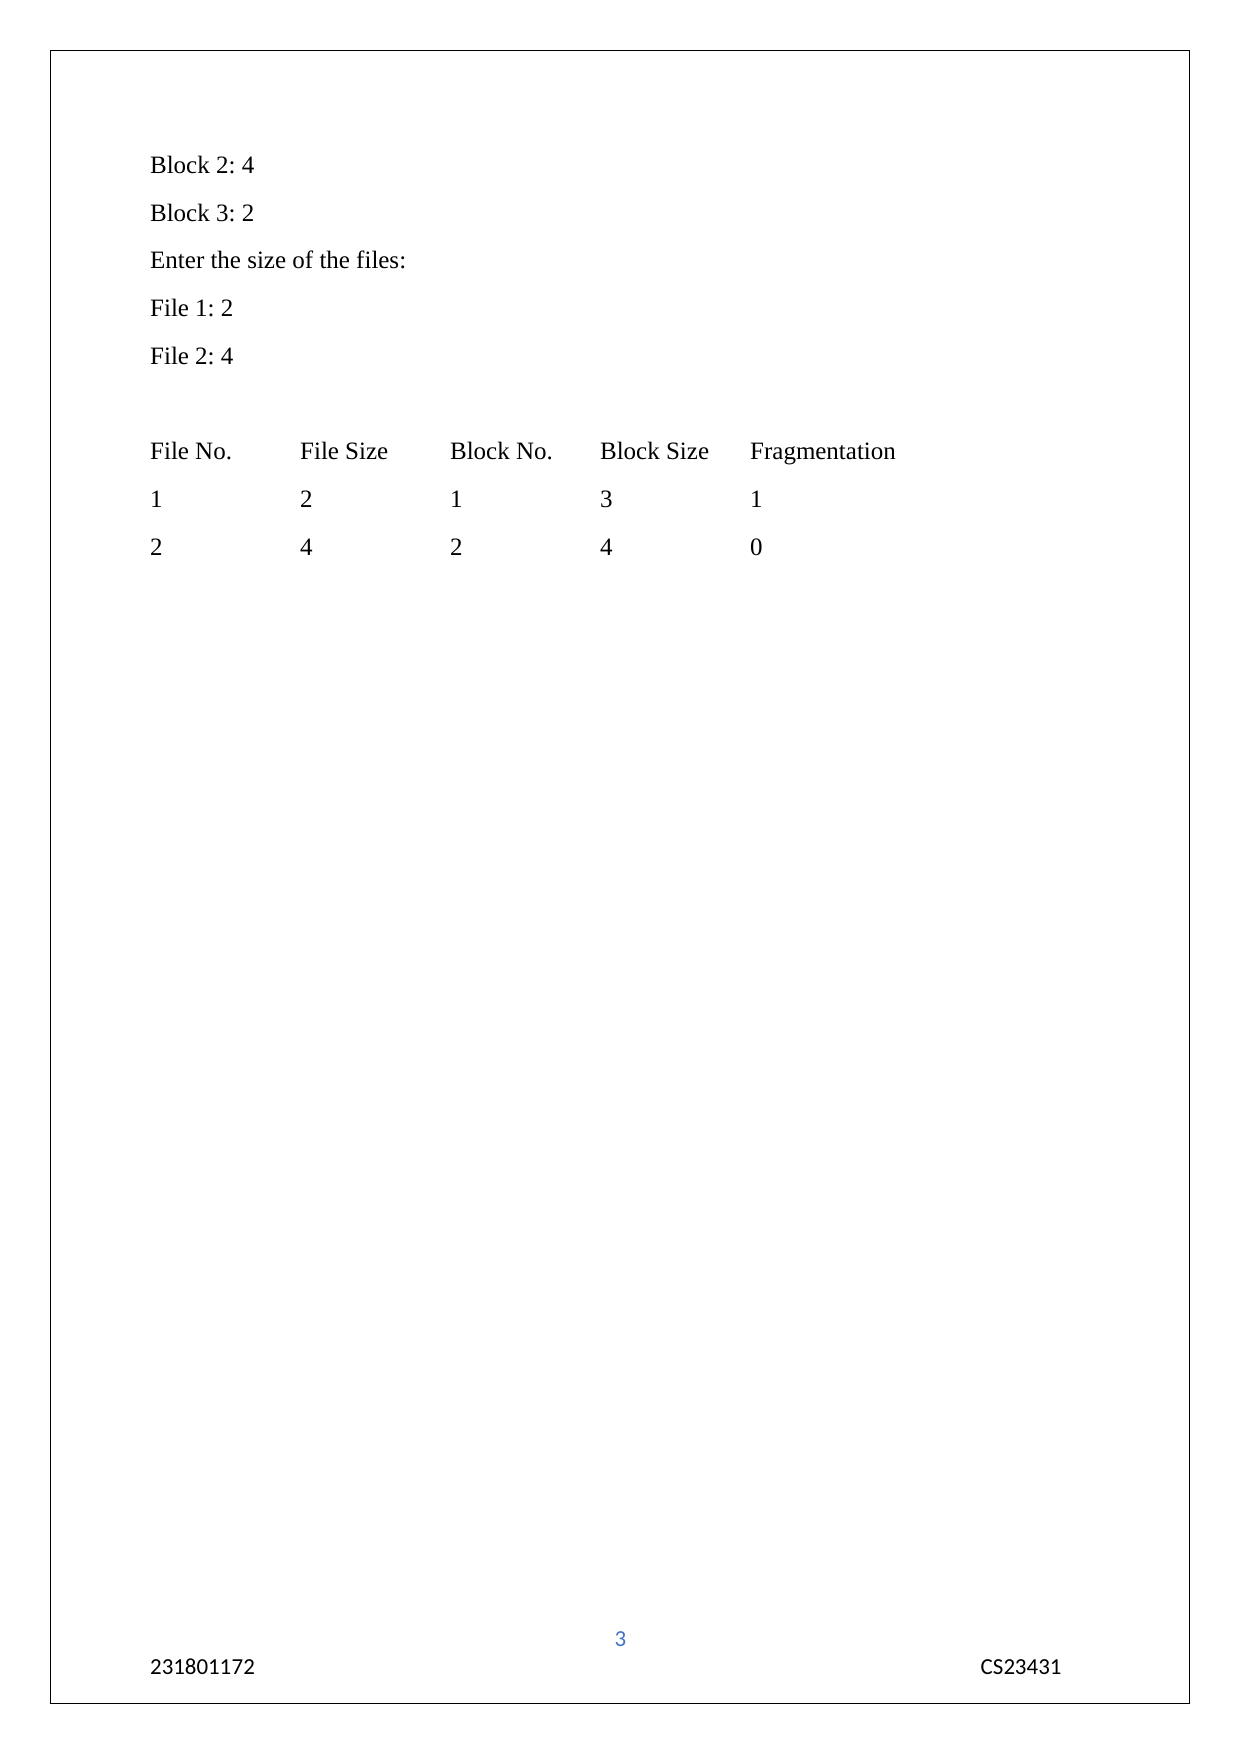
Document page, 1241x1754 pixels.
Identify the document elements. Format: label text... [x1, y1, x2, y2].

text Block 2: 4 [150, 150, 1090, 179]
text File 1: 2 [150, 293, 1090, 322]
text 1 2 1 3 1 [150, 484, 1090, 513]
text 2 4 2 4 0 [150, 532, 1090, 560]
text Enter the size of the files: [150, 245, 1090, 274]
text File 2: 4 [150, 341, 1090, 369]
text Block 3: 2 [150, 198, 1090, 226]
text File No. File Size Block No. Block Size Fragmentation [150, 436, 1090, 465]
